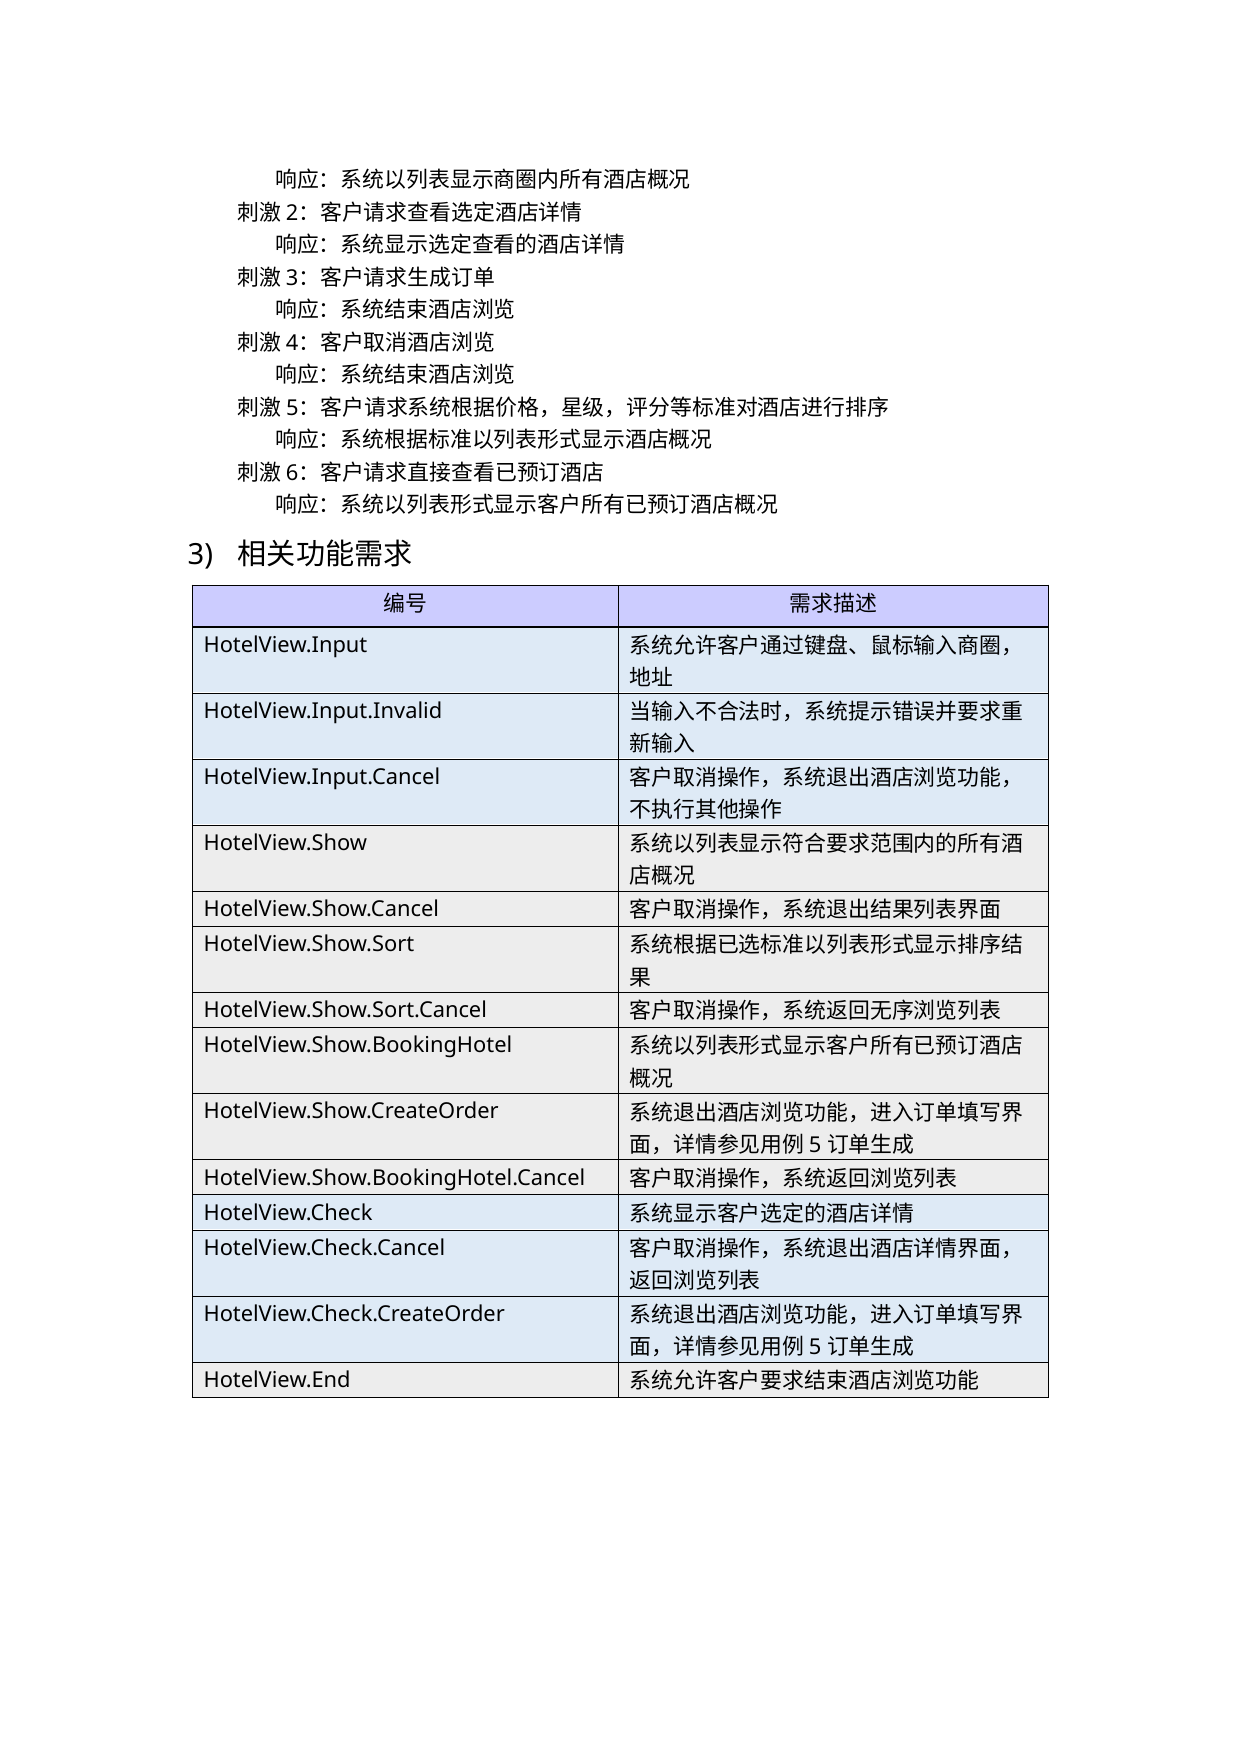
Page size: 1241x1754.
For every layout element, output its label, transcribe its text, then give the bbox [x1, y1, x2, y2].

table_cell 客户取消操作，系统返回无序浏览列表 [619, 993, 1048, 1027]
table_cell 系统允许客户要求结束酒店浏览功能 [619, 1363, 1048, 1397]
table_cell HotelView.Check.Cancel [193, 1231, 618, 1296]
table_cell HotelView.Show [193, 826, 618, 891]
list 响应：系统结束酒店浏览 [237, 357, 1053, 389]
table_cell HotelView.Show.Sort [193, 927, 618, 992]
list 刺激3：客户请求生成订单 [237, 259, 1053, 292]
table_cell HotelView.Input.Cancel [193, 760, 618, 824]
table_cell 客户取消操作，系统退出酒店详情界面，返回浏览列表 [619, 1231, 1048, 1296]
table_cell 系统允许客户通过键盘、鼠标输入商圈，地址 [619, 628, 1048, 692]
list 响应：系统根据标准以列表形式显示酒店概况 [237, 422, 1053, 454]
table_cell 系统退出酒店浏览功能，进入订单填写界面，详情参见用例5 订单生成 [619, 1297, 1048, 1362]
table_cell 客户取消操作，系统返回浏览列表 [619, 1160, 1048, 1194]
table_cell HotelView.Check [193, 1195, 618, 1229]
table_cell 系统显示客户选定的酒店详情 [619, 1195, 1048, 1229]
table_cell HotelView.Show.BookingHotel [193, 1028, 618, 1093]
table_cell HotelView.End [193, 1363, 618, 1397]
list 刺激6：客户请求直接查看已预订酒店 [237, 454, 1053, 487]
table_cell HotelView.Show.Cancel [193, 892, 618, 926]
list 刺激5：客户请求系统根据价格，星级，评分等标准对酒店进行排序 [238, 389, 1053, 422]
table_header 编号 [193, 586, 618, 626]
table_cell HotelView.Input.Invalid [193, 694, 618, 758]
table_cell HotelView.Input [193, 628, 618, 692]
table_cell HotelView.Show.Sort.Cancel [193, 993, 618, 1027]
list 刺激2：客户请求查看选定酒店详情 [237, 194, 1053, 227]
table_cell HotelView.Check.CreateOrder [193, 1297, 618, 1362]
table_cell 系统根据已选标准以列表形式显示排序结果 [619, 927, 1048, 992]
table_cell 系统以列表显示符合要求范围内的所有酒店概况 [619, 826, 1048, 891]
table_header 需求描述 [619, 586, 1048, 626]
table_cell 系统以列表形式显示客户所有已预订酒店概况 [619, 1028, 1048, 1093]
table_cell HotelView.Show.CreateOrder [193, 1094, 618, 1159]
list 响应：系统结束酒店浏览 [237, 292, 1053, 324]
table_cell 客户取消操作，系统退出酒店浏览功能，不执行其他操作 [619, 760, 1048, 824]
table_cell 客户取消操作，系统退出结果列表界面 [619, 892, 1048, 926]
table_cell 当输入不合法时，系统提示错误并要求重新输入 [619, 694, 1048, 758]
list 响应：系统显示选定查看的酒店详情 [237, 227, 1053, 259]
list 相关功能需求 [187, 519, 1053, 584]
list 响应：系统以列表形式显示客户所有已预订酒店概况 [237, 487, 1053, 519]
list 响应：系统以列表显示商圈内所有酒店概况 [237, 162, 1053, 194]
table_cell 系统退出酒店浏览功能，进入订单填写界面，详情参见用例5 订单生成 [619, 1094, 1048, 1159]
table_cell HotelView.Show.BookingHotel.Cancel [193, 1160, 618, 1194]
list 刺激4：客户取消酒店浏览 [237, 324, 1053, 357]
